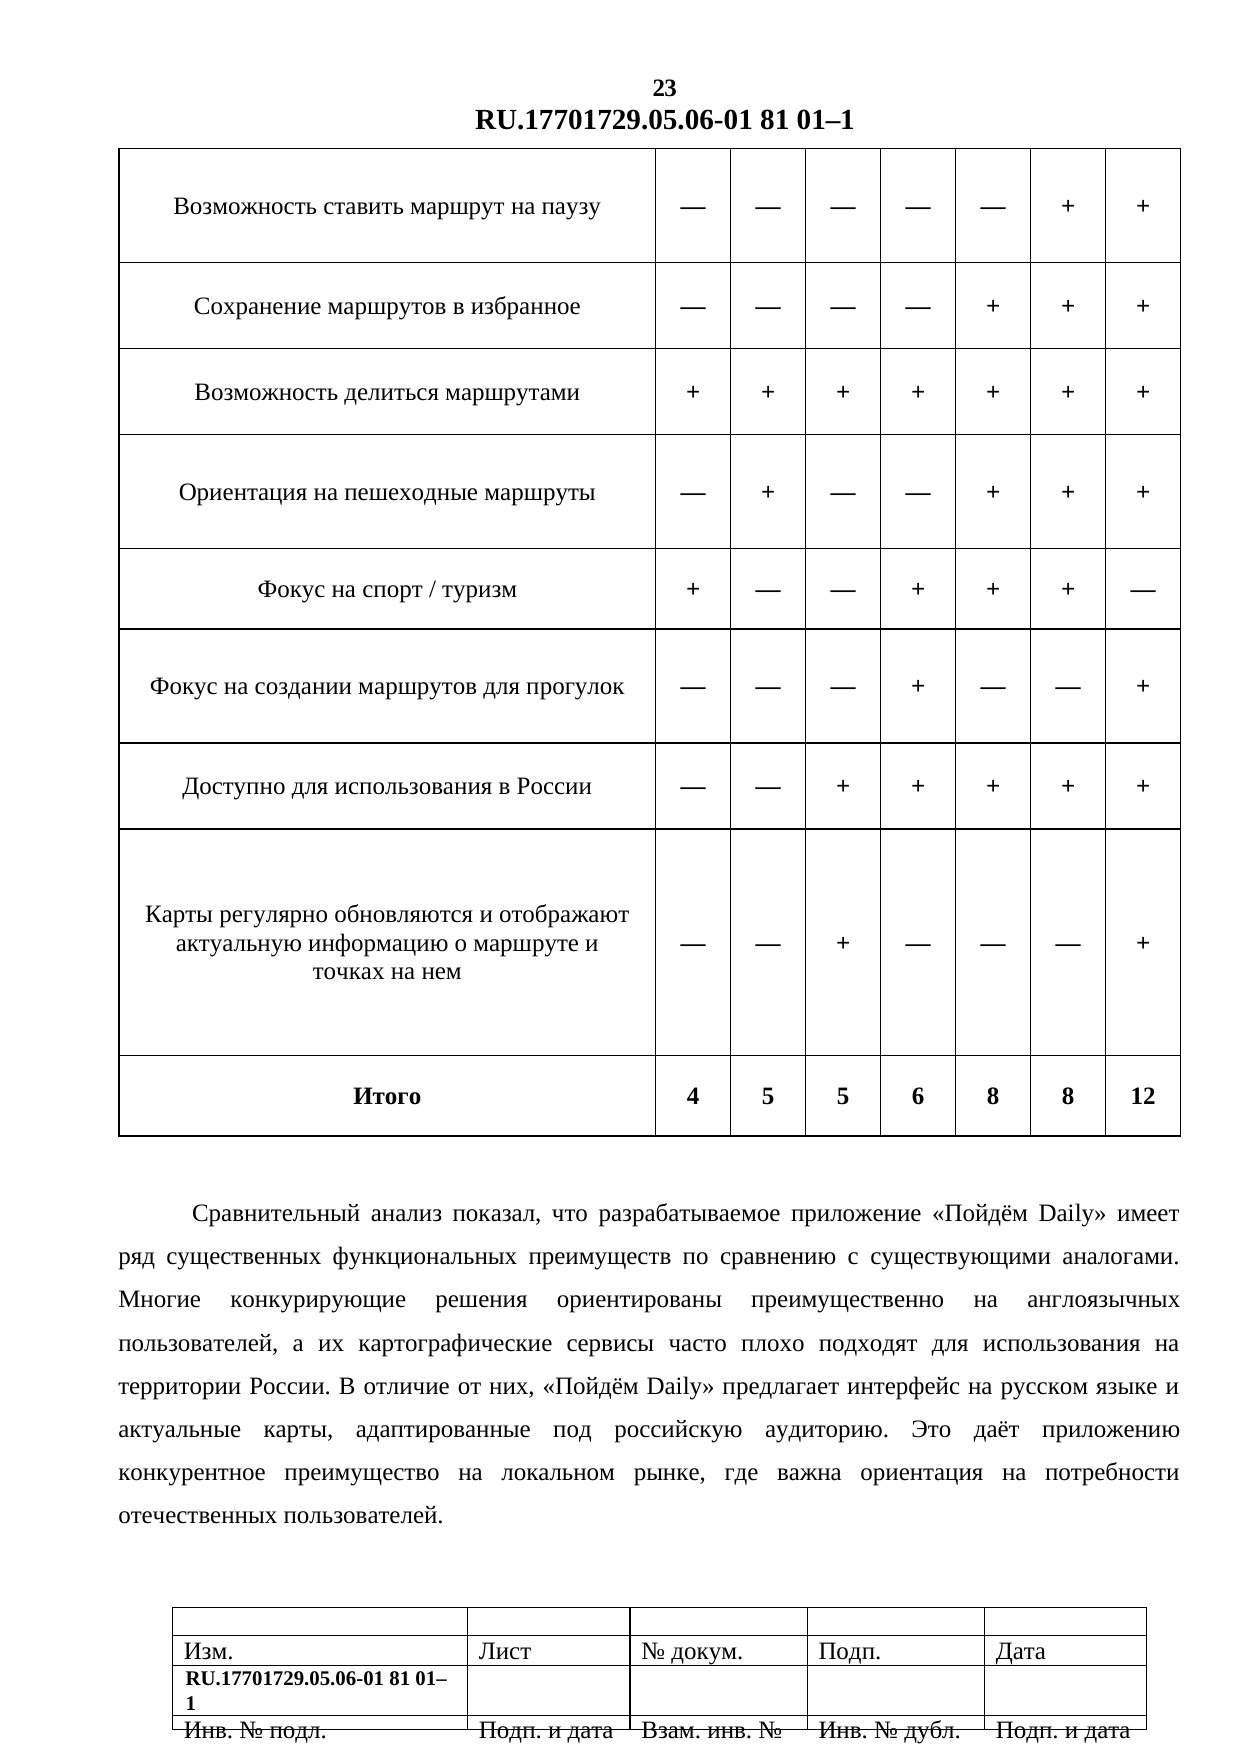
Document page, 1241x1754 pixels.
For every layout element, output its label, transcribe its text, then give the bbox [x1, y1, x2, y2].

table_cell + [656, 349, 730, 434]
table_cell + [1106, 435, 1180, 548]
table_cell Фокус на спорт / туризм [120, 549, 655, 628]
table_cell + [806, 744, 880, 828]
table_cell + [1031, 435, 1105, 548]
table_cell — [956, 830, 1030, 1054]
table_cell + [956, 744, 1030, 828]
text Сравнительный анализ показал, что разрабатываемое приложение «Пойдём Daily» имеет ряд существенных функциональных преимуществ по сравнению с существующими аналогами. Многие конкурирующие решения ориентированы преимущественно на англоязычных пользователей, а их картографические сервисы часто плохо подходят для использования на территории России. В отличие от них, «Пойдём Daily» предлагает интерфейс на русском языке и актуальные карты, адаптированные под российскую аудиторию. Это даёт приложению конкурентное преимущество на локальном рынке, где важна ориентация на потребности отечественных пользователей. [118, 1198, 1181, 1529]
table_cell + [806, 830, 880, 1054]
table_cell — [731, 830, 805, 1054]
table_cell — [806, 435, 880, 548]
table_cell — [656, 744, 730, 828]
table_cell 6 [881, 1056, 955, 1135]
table_cell + [1031, 744, 1105, 828]
table_cell 12 [1106, 1056, 1180, 1135]
table_cell Карты регулярно обновляются и отображают актуальную информацию о маршруте и точках на нем [120, 830, 655, 1054]
table_cell 4 [656, 1056, 730, 1135]
table_cell — [656, 435, 730, 548]
table_cell — [881, 435, 955, 548]
table_cell + [1031, 349, 1105, 434]
table_cell — [806, 149, 880, 262]
table_cell + [881, 349, 955, 434]
table_cell + [1106, 630, 1180, 742]
table_cell — [656, 263, 730, 348]
table_cell — [1106, 549, 1180, 628]
table_cell + [1031, 549, 1105, 628]
table_cell + [1031, 263, 1105, 348]
table_cell + [731, 349, 805, 434]
table_cell — [956, 630, 1030, 742]
table_cell + [731, 435, 805, 548]
table_cell + [956, 349, 1030, 434]
table_cell — [731, 630, 805, 742]
table_cell + [956, 263, 1030, 348]
table_cell 5 [731, 1056, 805, 1135]
table_cell + [656, 549, 730, 628]
table_cell + [1106, 830, 1180, 1054]
table_cell Доступно для использования в России [120, 744, 655, 828]
table_cell + [1031, 149, 1105, 262]
table_cell + [881, 744, 955, 828]
table_cell 5 [806, 1056, 880, 1135]
table_cell — [806, 549, 880, 628]
table_cell — [656, 830, 730, 1054]
table_cell — [731, 549, 805, 628]
table_cell + [881, 630, 955, 742]
table_cell — [881, 263, 955, 348]
table_cell Фокус на создании маршрутов для прогулок [120, 630, 655, 742]
table_cell + [1106, 744, 1180, 828]
table_cell 8 [1031, 1056, 1105, 1135]
table_cell Итого [120, 1056, 655, 1135]
table_cell — [1031, 630, 1105, 742]
table_cell — [656, 149, 730, 262]
table_cell + [1106, 149, 1180, 262]
table_cell — [731, 149, 805, 262]
table_cell + [956, 435, 1030, 548]
table_cell — [881, 830, 955, 1054]
table_cell — [1031, 830, 1105, 1054]
table_cell Сохранение маршрутов в избранное [120, 263, 655, 348]
table_cell — [656, 630, 730, 742]
table_cell + [806, 349, 880, 434]
table_cell Возможность делиться маршрутами [120, 349, 655, 434]
table_cell — [881, 149, 955, 262]
table_cell + [1106, 349, 1180, 434]
table_cell + [956, 549, 1030, 628]
table_cell — [731, 744, 805, 828]
table_cell — [956, 149, 1030, 262]
table_cell + [1106, 263, 1180, 348]
table_cell 8 [956, 1056, 1030, 1135]
table_cell — [806, 630, 880, 742]
table_cell Возможность ставить маршрут на паузу [120, 149, 655, 262]
table_cell — [731, 263, 805, 348]
table_cell + [881, 549, 955, 628]
table_cell — [806, 263, 880, 348]
table_cell Ориентация на пешеходные маршруты [120, 435, 655, 548]
